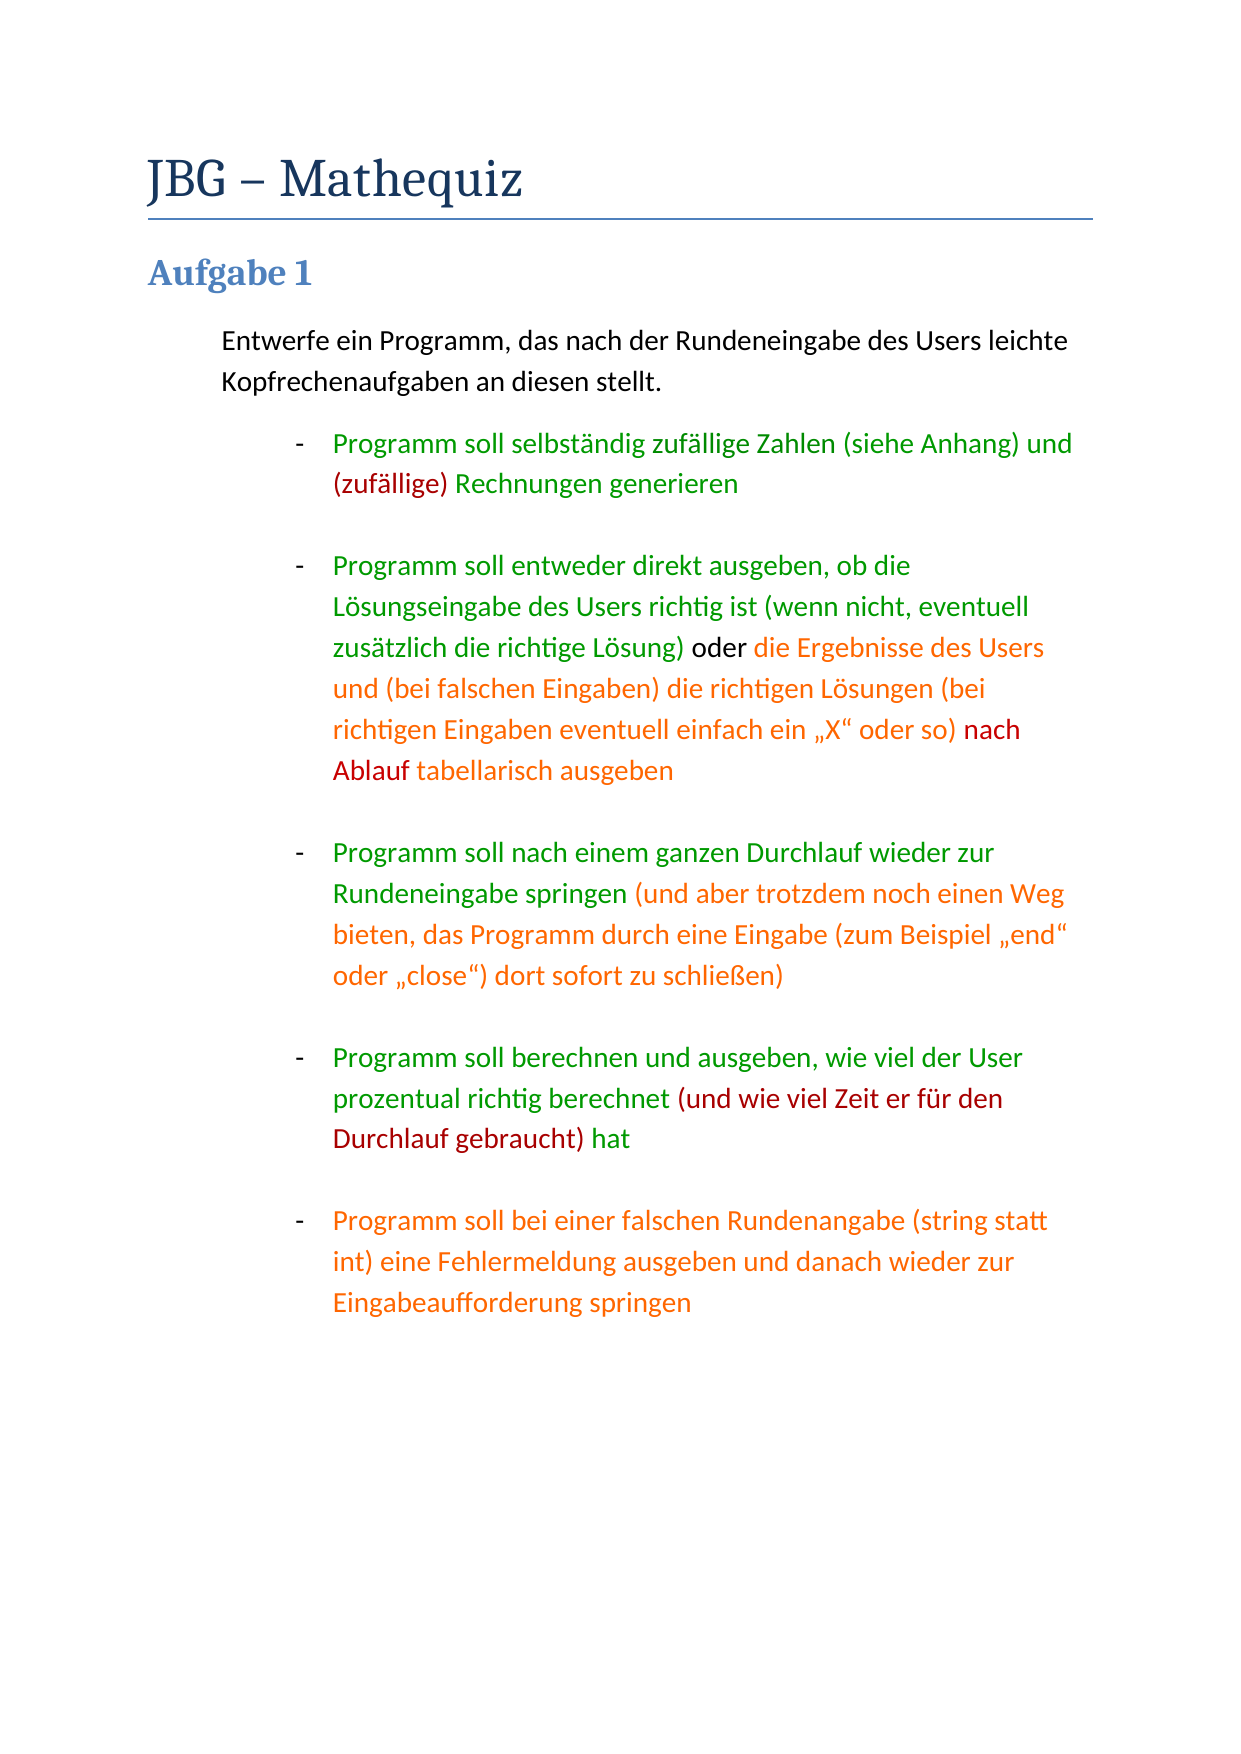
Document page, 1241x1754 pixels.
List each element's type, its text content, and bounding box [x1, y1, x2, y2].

list Programm soll bei einer falschen Rundenangabe (string statt int) eine Fehlermeldung ausgeben und danach wieder zur Eingabeaufforderung springen [295, 1202, 1093, 1320]
list Programm soll nach einem ganzen Durchlauf wieder zur Rundeneingabe springen (und aber trotzdem noch einen Weg bieten, das Programm durch eine Eingabe (zum Beispiel „end“ oder „close“) dort sofort zu schließen) [295, 834, 1093, 992]
text Entwerfe ein Programm, das nach der Rundeneingabe des Users leichte Kopfrechenaufgaben an diesen stellt. [221, 322, 1093, 398]
list Programm soll berechnen und ausgeben, wie viel der User prozentual richtig berechnet (und wie viel Zeit er für den Durchlauf gebraucht) hat [295, 1039, 1093, 1156]
list Programm soll selbständig zufällige Zahlen (siehe Anhang) und (zufällige) Rechnungen generieren [295, 425, 1093, 501]
title JBG – Mathequiz [148, 148, 1093, 218]
list Programm soll entweder direkt ausgeben, ob die Lösungseingabe des Users richtig ist (wenn nicht, eventuell zusätzlich die richtige Lösung) oder die Ergebnisse des Users und (bei falschen Eingaben) die richtigen Lösungen (bei richtigen Eingaben eventuell einfach ein „X“ oder so) nach Ablauf tabellarisch ausgeben [295, 547, 1093, 788]
subtitle Aufgabe 1 [148, 252, 1093, 295]
